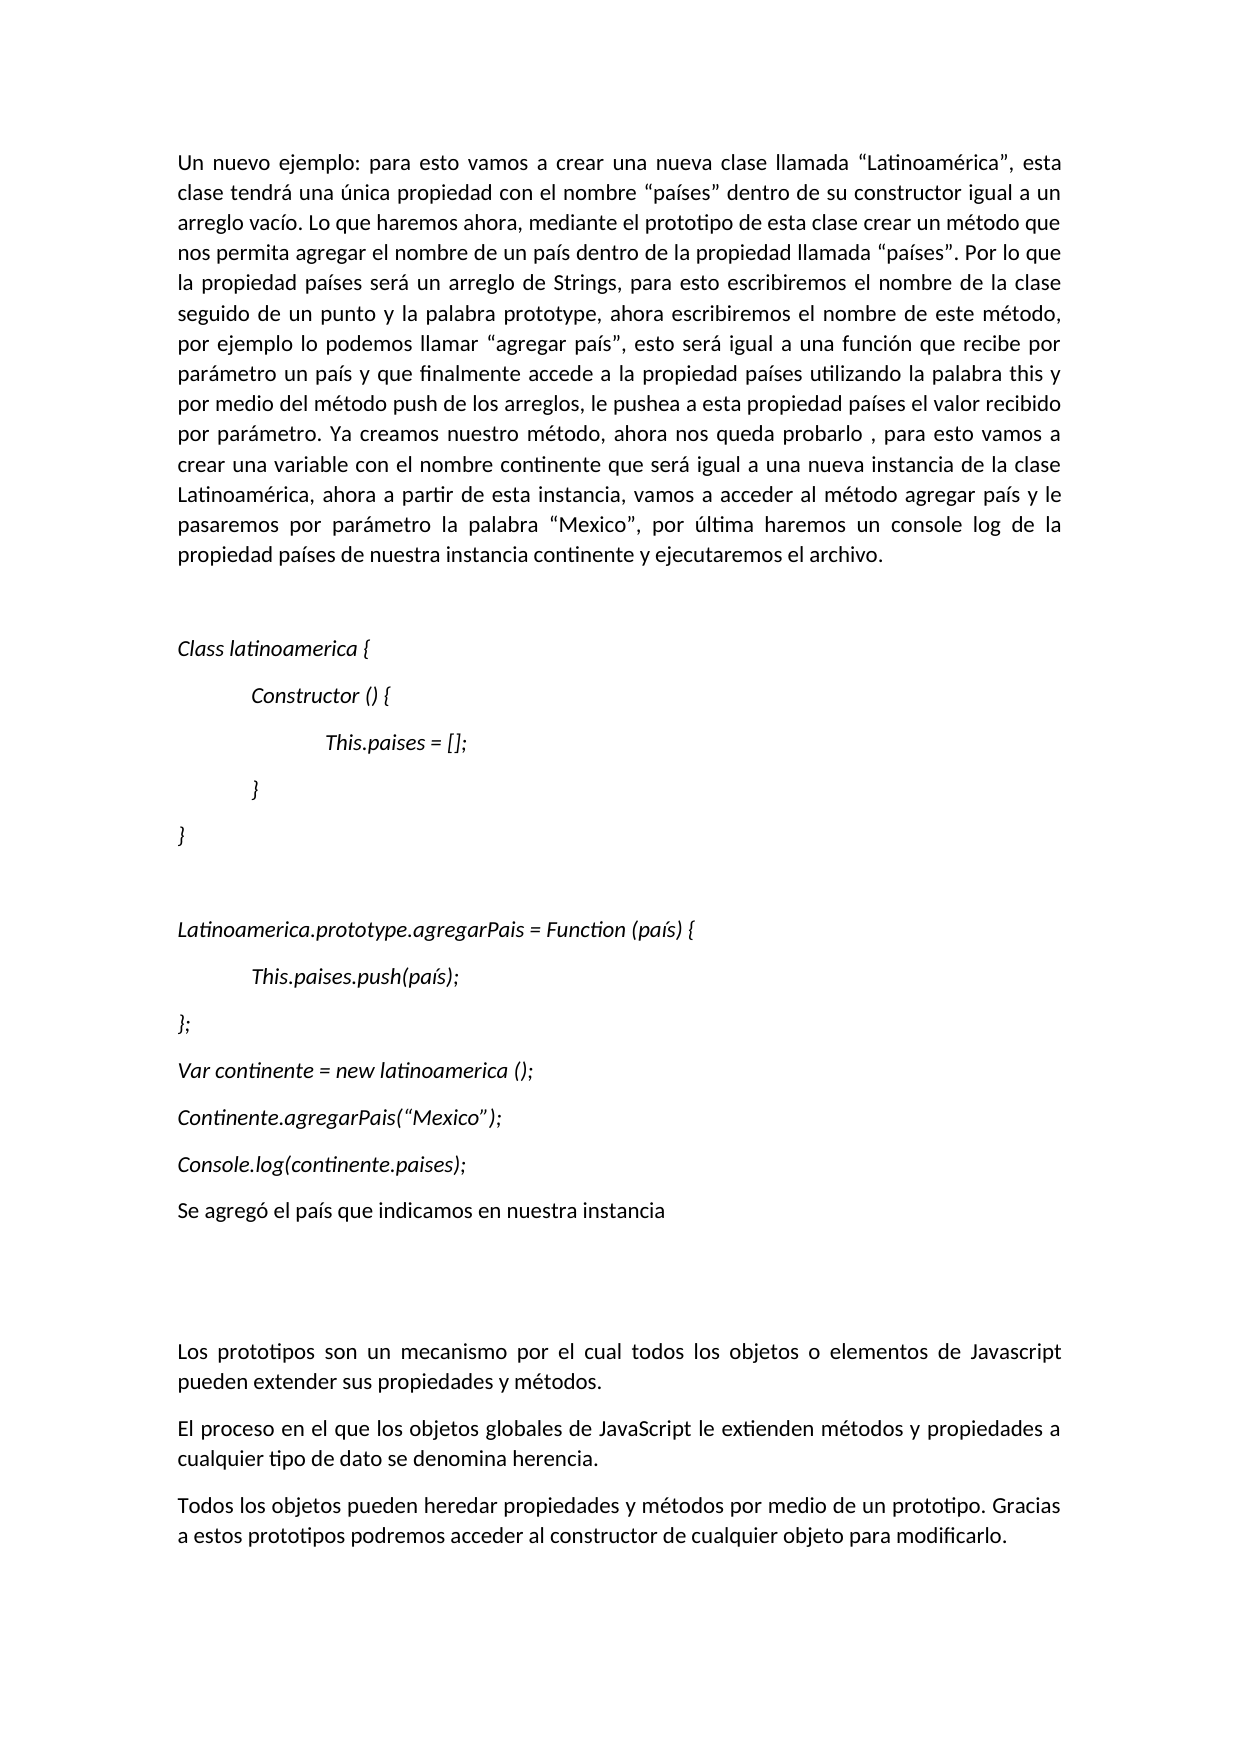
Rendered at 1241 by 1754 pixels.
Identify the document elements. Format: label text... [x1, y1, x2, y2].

text Var continente = new latinoamerica (); [177, 1056, 1063, 1084]
text }; [177, 1009, 1063, 1037]
text This.paises.push(país); [177, 962, 1063, 990]
text Continente.agregarPais(“Mexico”); [177, 1103, 1063, 1131]
text Class latinoamerica { [177, 634, 1063, 662]
text Latinoamerica.prototype.agregarPais = Function (país) { [177, 915, 1063, 943]
text Se agregó el país que indicamos en nuestra instancia [177, 1197, 1063, 1224]
text This.paises = []; [177, 728, 1063, 756]
text } [177, 822, 1063, 849]
text } [177, 775, 1063, 803]
text Todos los objetos pueden heredar propiedades y métodos por medio de un prototipo. Gracias a estos prototipos podremos acceder al constructor de cualquier objeto para modificarlo. [177, 1491, 1063, 1549]
text El proceso en el que los objetos globales de JavaScript le extienden métodos y propiedades a cualquier tipo de dato se denomina herencia. [177, 1414, 1063, 1472]
text Un nuevo ejemplo: para esto vamos a crear una nueva clase llamada “Latinoamérica”, esta clase tendrá una única propiedad con el nombre “países” dentro de su constructor igual a un arreglo vacío. Lo que haremos ahora, mediante el prototipo de esta clase crear un método que nos permita agregar el nombre de un país dentro de la propiedad llamada “países”. Por lo que la propiedad países será un arreglo de Strings, para esto escribiremos el nombre de la clase seguido de un punto y la palabra prototype, ahora escribiremos el nombre de este método, por ejemplo lo podemos llamar “agregar país”, esto será igual a una función que recibe por parámetro un país y que finalmente accede a la propiedad países utilizando la palabra this y por medio del método push de los arreglos, le pushea a esta propiedad países el valor recibido por parámetro. Ya creamos nuestro método, ahora nos queda probarlo , para esto vamos a crear una variable con el nombre continente que será igual a una nueva instancia de la clase Latinoamérica, ahora a partir de esta instancia, vamos a acceder al método agregar país y le pasaremos por parámetro la palabra “Mexico”, por última haremos un console log de la propiedad países de nuestra instancia continente y ejecutaremos el archivo. [177, 148, 1063, 568]
text Constructor () { [177, 681, 1063, 709]
text Console.log(continente.paises); [177, 1150, 1063, 1178]
text Los prototipos son un mecanismo por el cual todos los objetos o elementos de Javascript pueden extender sus propiedades y métodos. [177, 1337, 1063, 1395]
